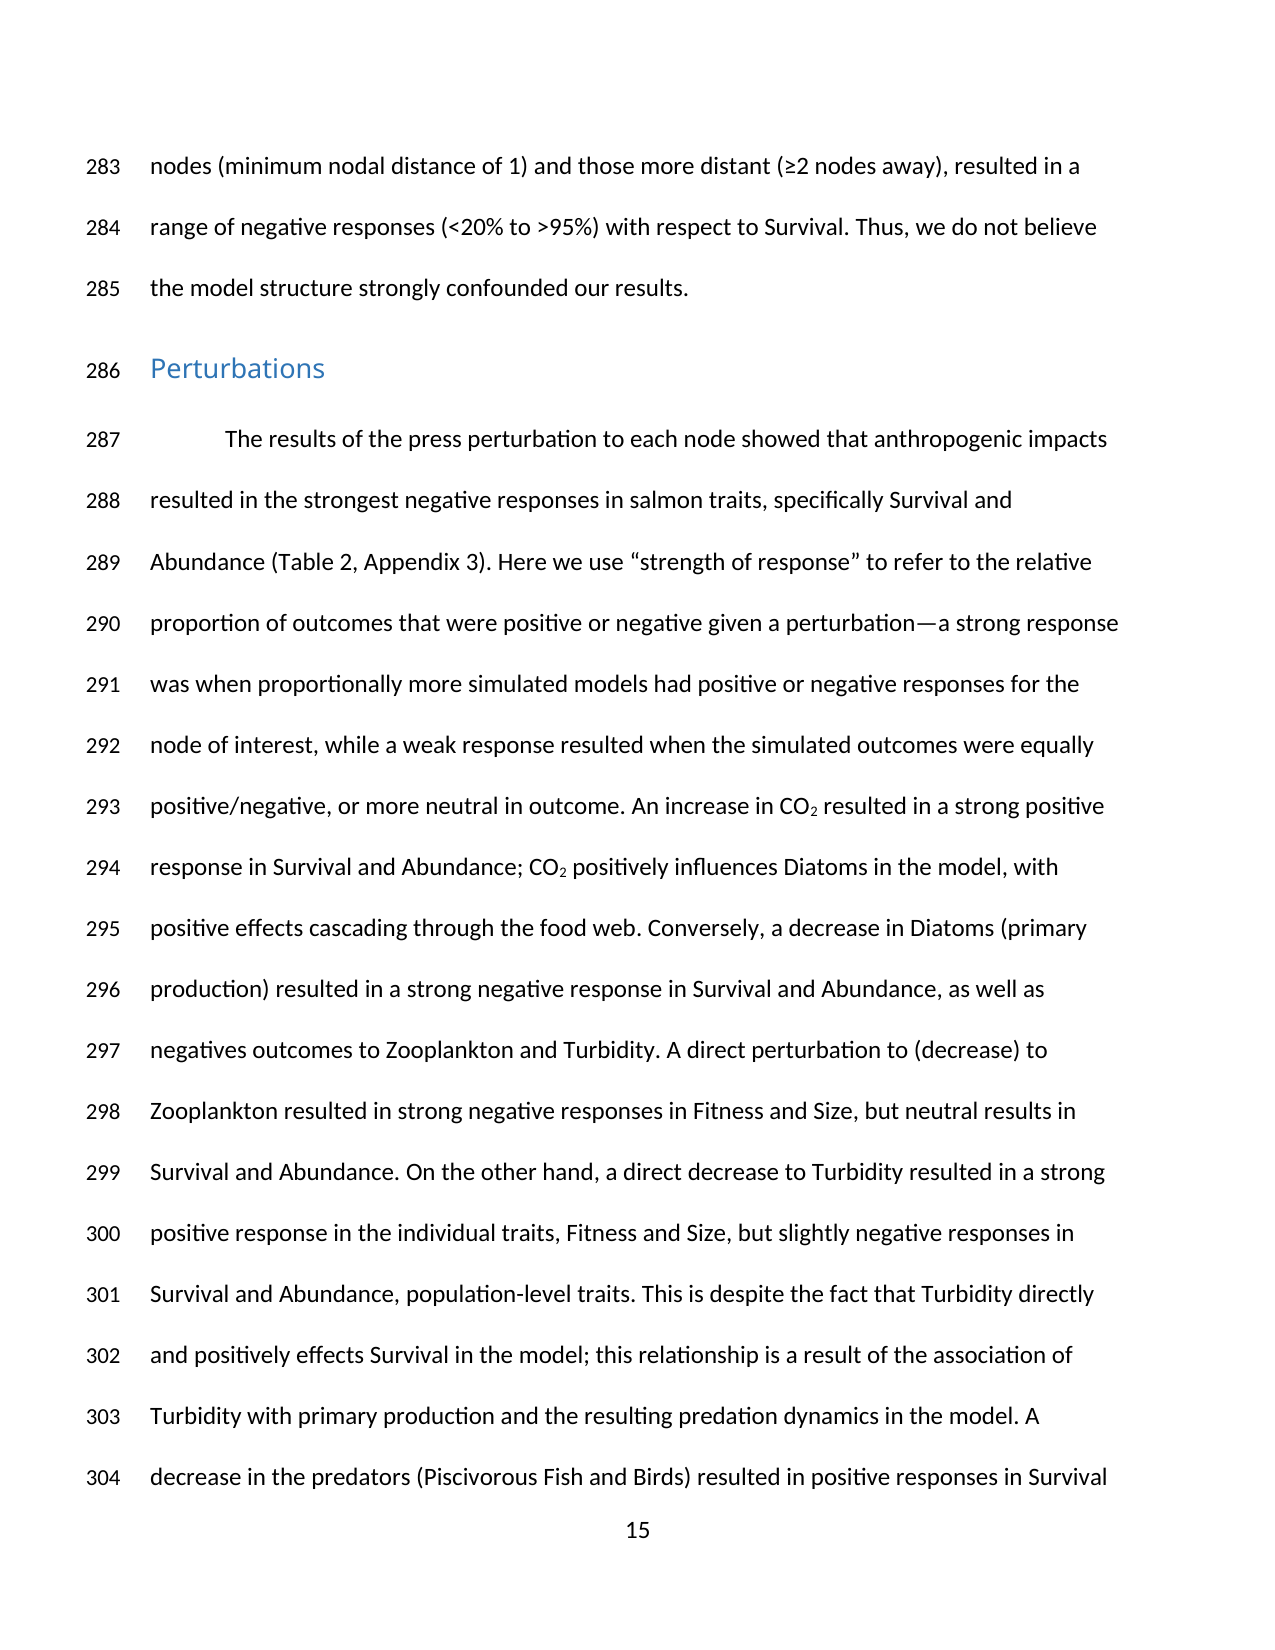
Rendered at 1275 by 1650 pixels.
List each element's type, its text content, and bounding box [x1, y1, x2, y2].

subtitle Perturbations [150, 350, 1125, 387]
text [150, 150, 1125, 303]
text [150, 423, 1125, 1492]
